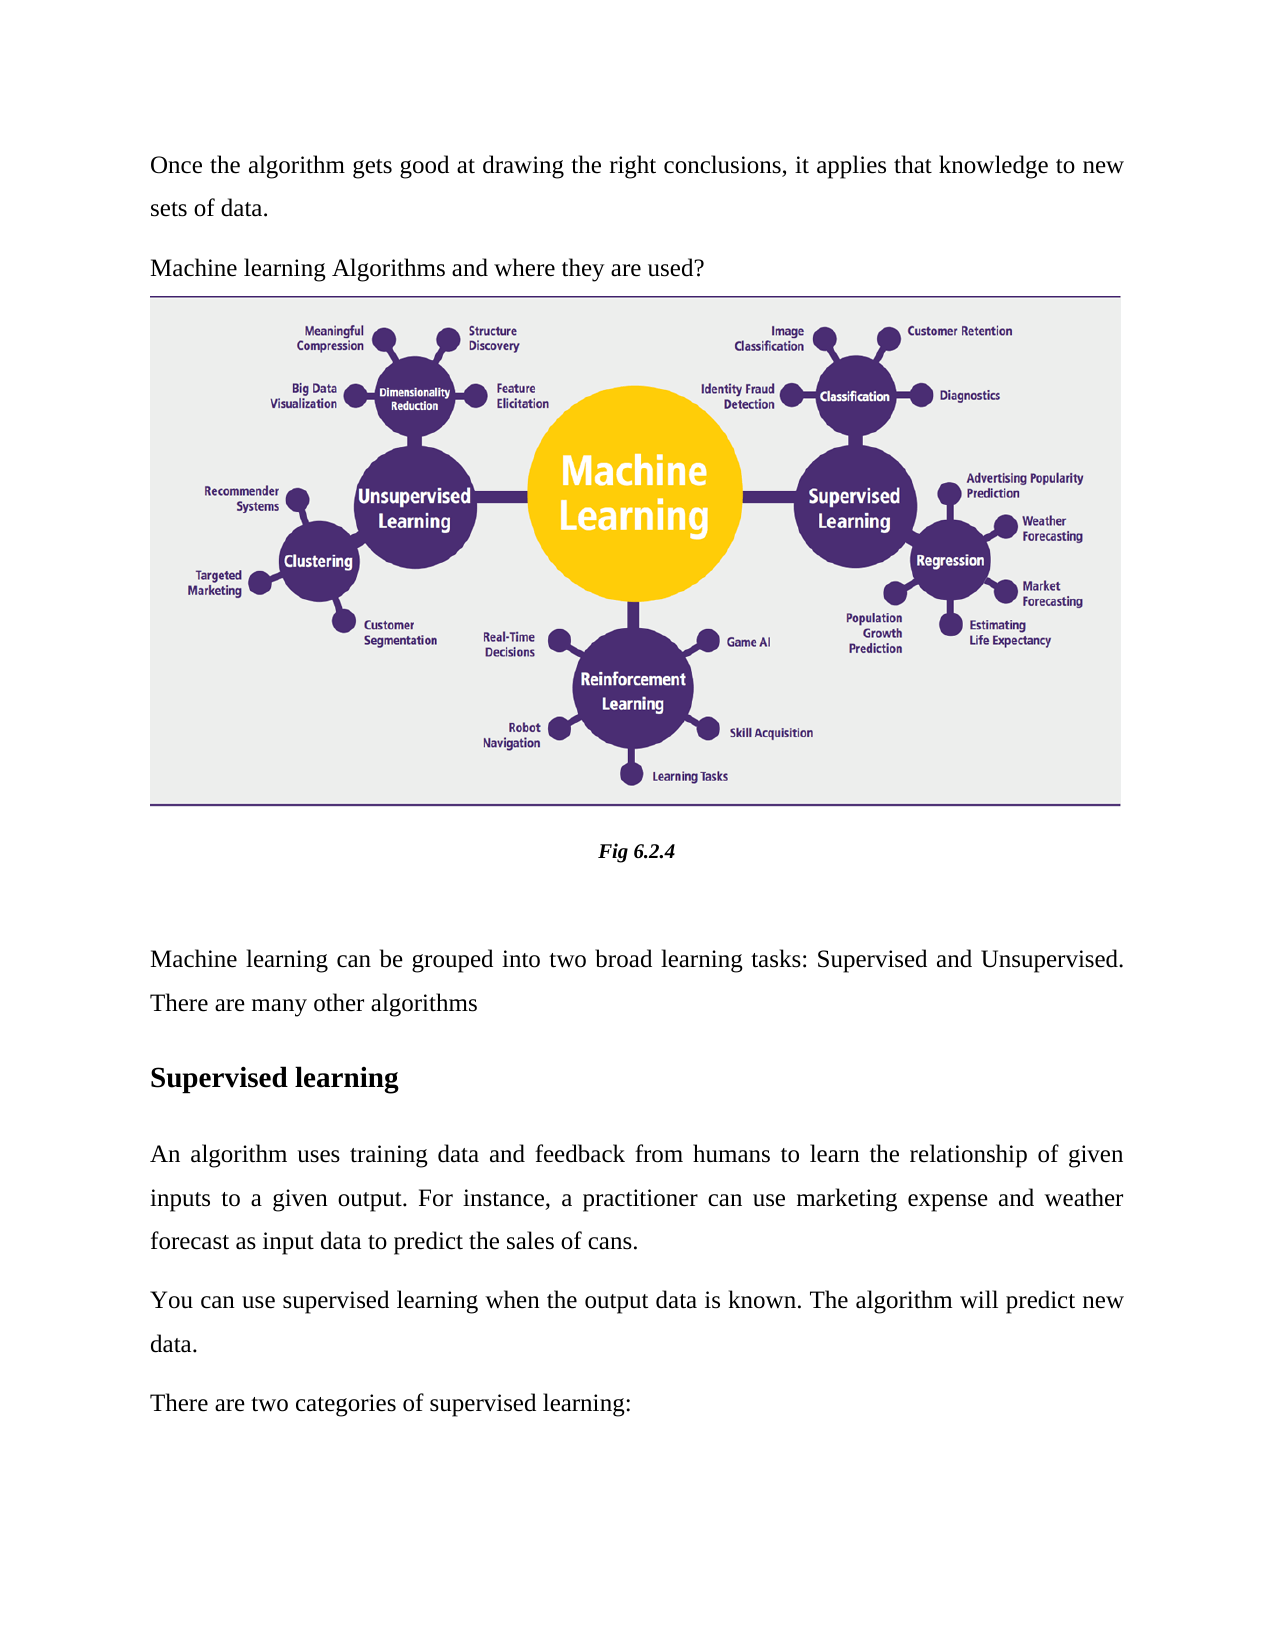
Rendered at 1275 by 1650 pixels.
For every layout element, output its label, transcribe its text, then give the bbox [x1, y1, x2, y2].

text There are two categories of supervised learning: [150, 1388, 1125, 1417]
text Machine learning can be grouped into two broad learning tasks: Supervised and Unsupervised. There are many other algorithms [150, 944, 1125, 1016]
text An algorithm uses training data and feedback from humans to learn the relationship of given inputs to a given output. For instance, a practitioner can use marketing expense and weather forecast as input data to predict the sales of cans. [150, 1139, 1125, 1254]
subtitle Supervised learning [150, 1060, 1125, 1093]
subtitle Machine learning Algorithms and where they are used? [150, 253, 1125, 282]
text Fig 6.2.4 [150, 839, 1125, 863]
picture [150, 296, 1125, 809]
text You can use supervised learning when the output data is known. The algorithm will predict new data. [150, 1286, 1125, 1357]
text Once the algorithm gets good at drawing the right conclusions, it applies that knowledge to new sets of data. [150, 150, 1125, 222]
